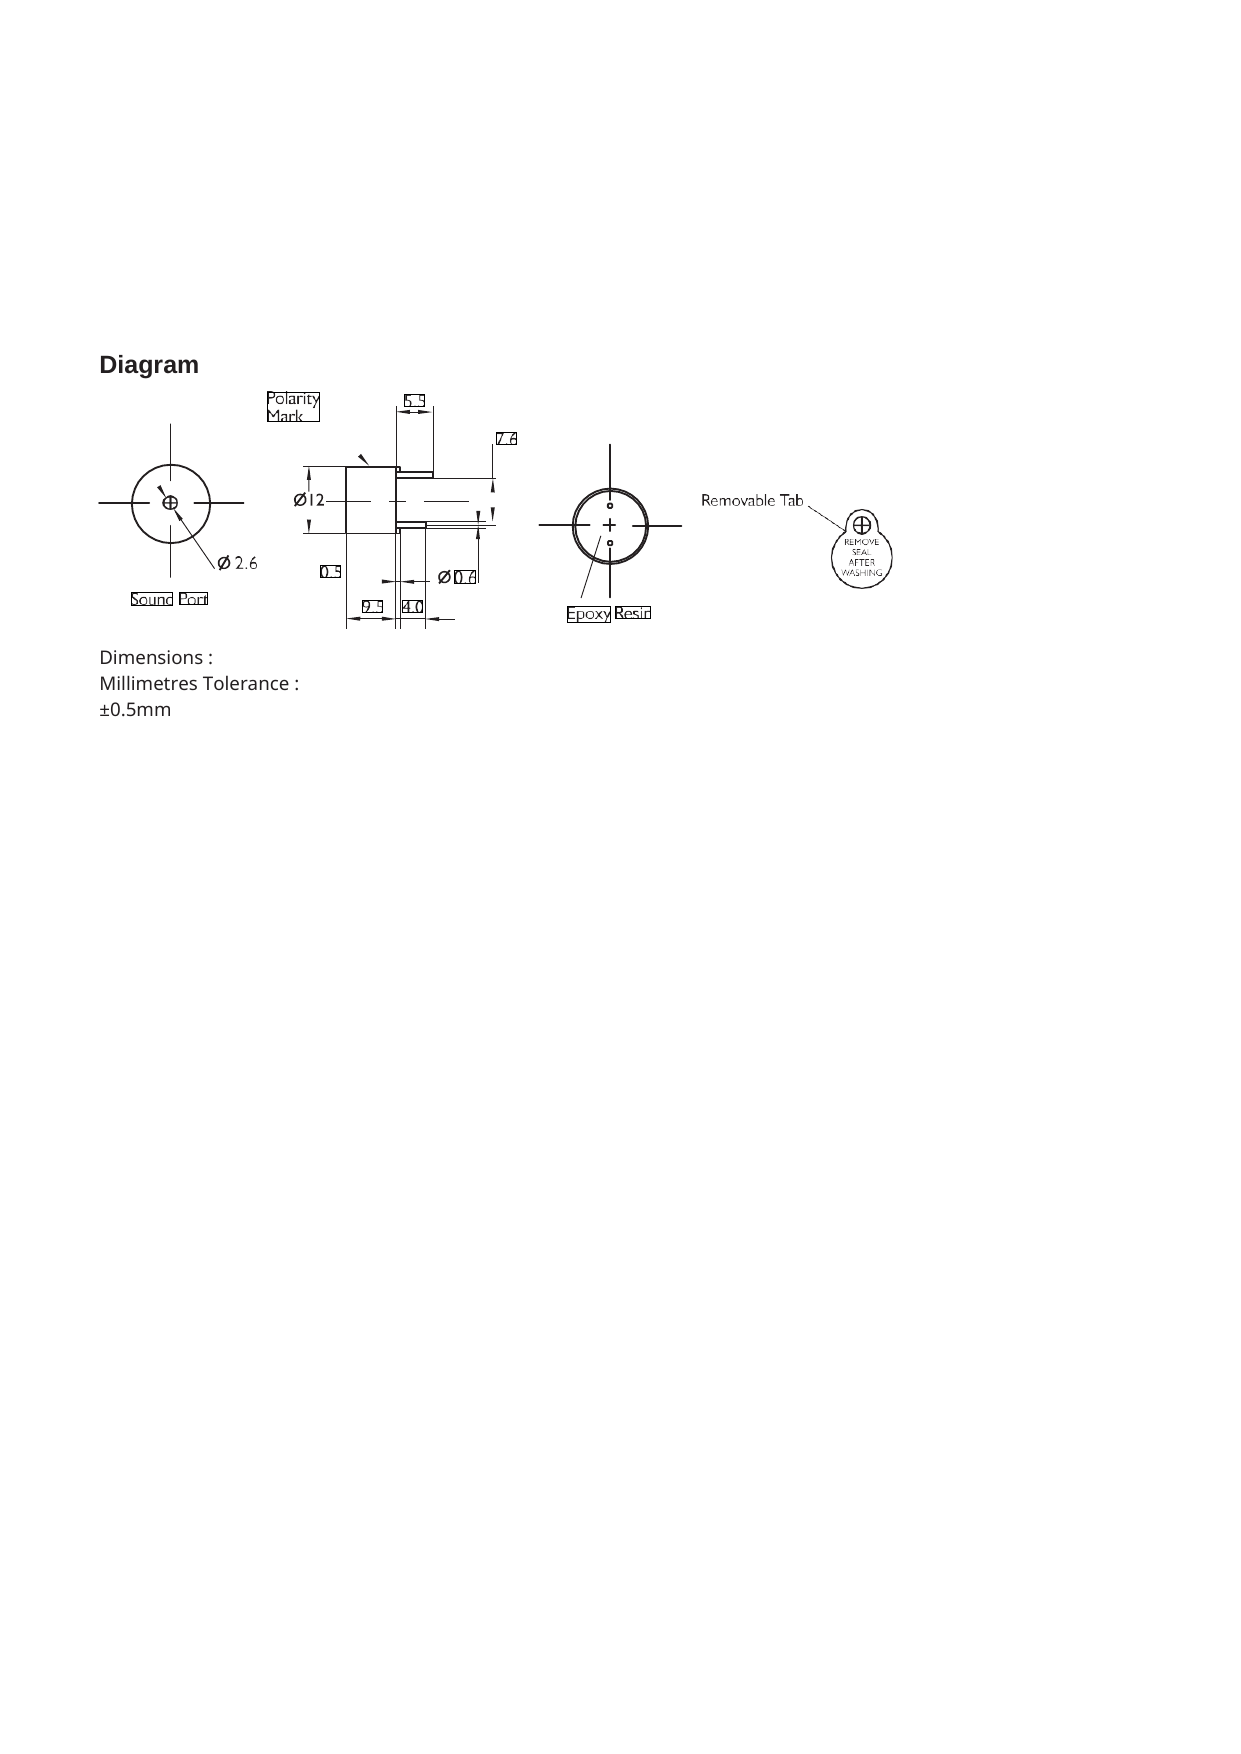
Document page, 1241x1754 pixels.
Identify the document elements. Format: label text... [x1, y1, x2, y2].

picture [403, 601, 422, 612]
picture [268, 393, 319, 421]
picture [321, 566, 340, 577]
picture [162, 495, 178, 510]
text Dimensions : Millimetres Tolerance : ±0.5mm [99, 644, 304, 722]
picture [616, 607, 650, 618]
picture [235, 556, 257, 569]
picture [405, 395, 424, 406]
subtitle Diagram [99, 350, 1176, 379]
picture [363, 601, 382, 612]
picture [702, 494, 893, 589]
picture [180, 593, 207, 604]
picture [497, 433, 516, 444]
picture [132, 593, 172, 605]
picture [455, 571, 475, 583]
picture [568, 607, 610, 622]
